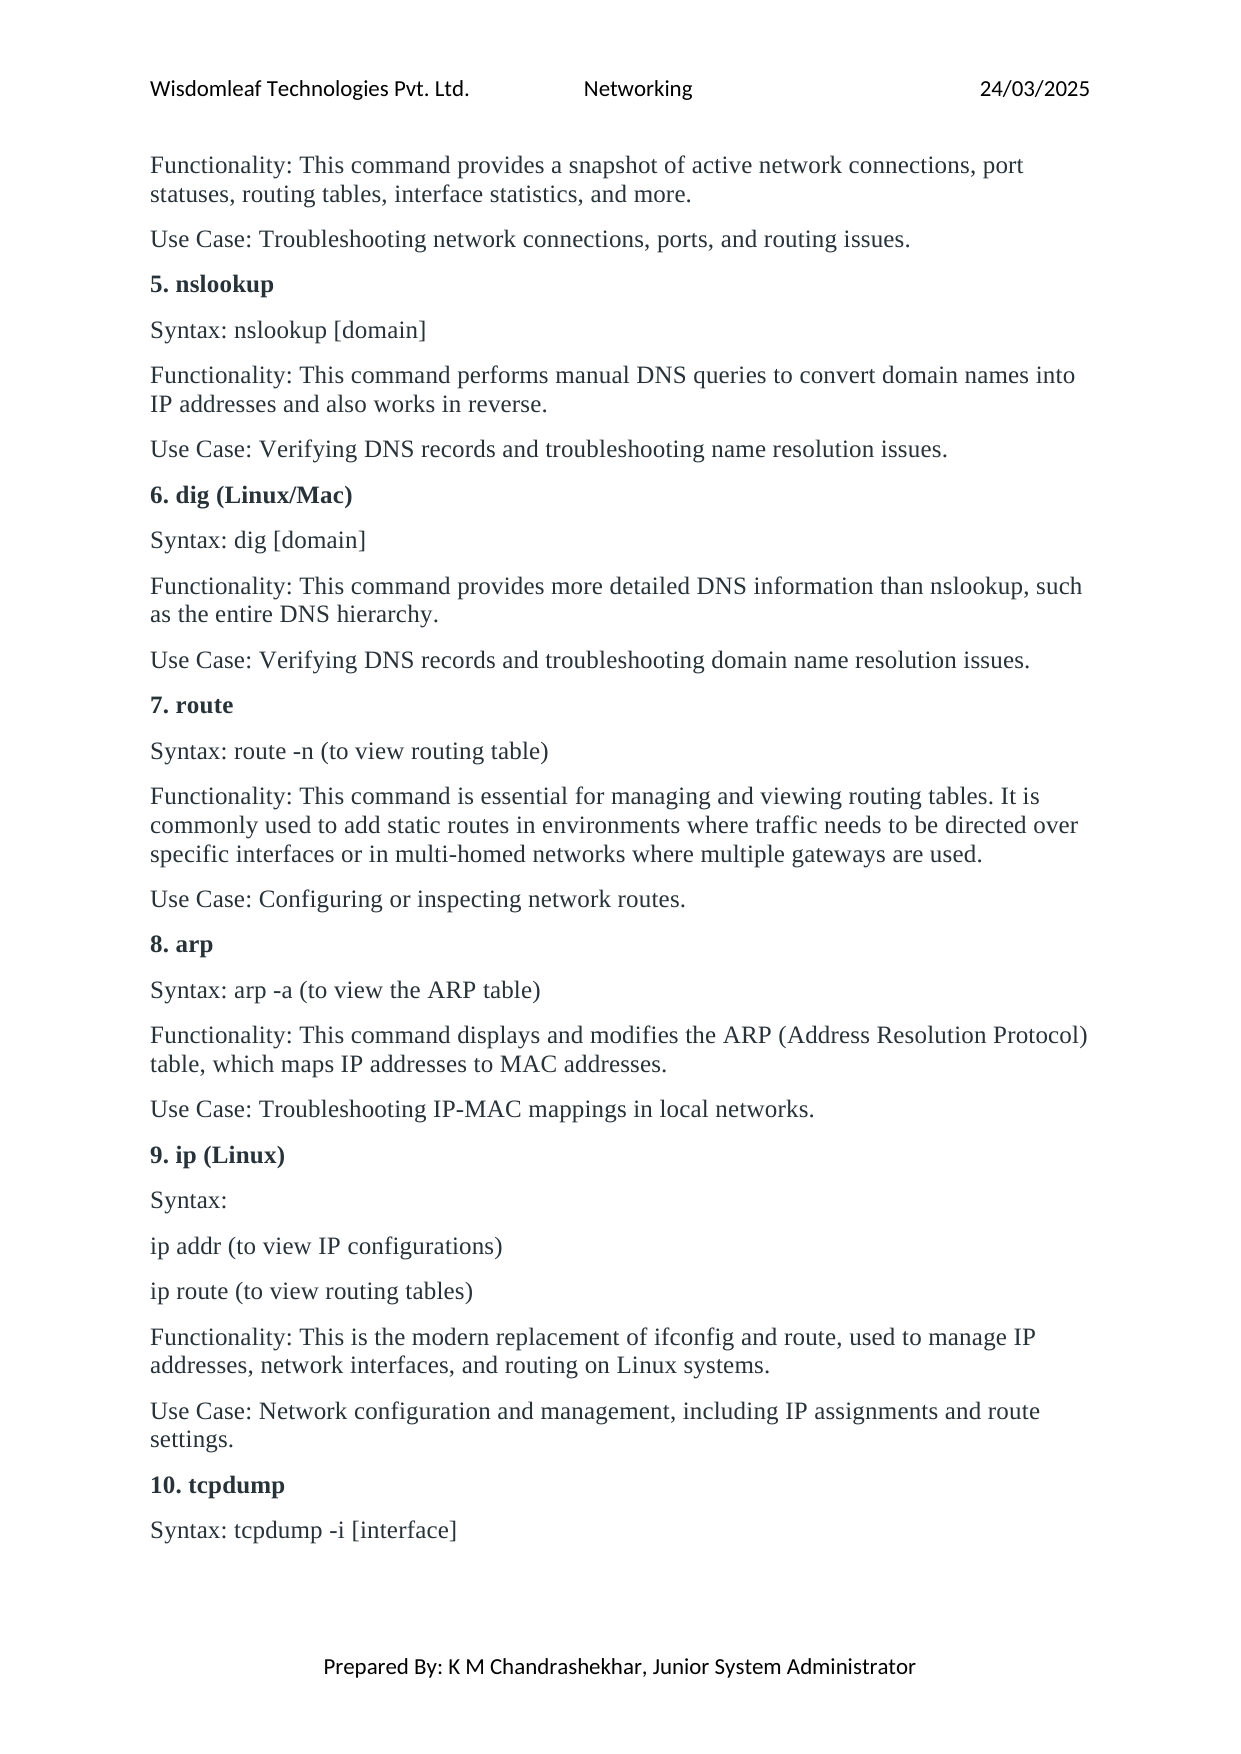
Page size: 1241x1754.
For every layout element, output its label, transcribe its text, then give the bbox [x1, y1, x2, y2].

text Functionality: This is the modern replacement of ifconfig and route, used to manage IP addresses, network interfaces, and routing on Linux systems. [150, 1322, 1090, 1379]
text 6. dig (Linux/Mac) [150, 480, 1090, 509]
text Use Case: Troubleshooting network connections, ports, and routing issues. [150, 224, 1090, 253]
text Functionality: This command provides more detailed DNS information than nslookup, such as the entire DNS hierarchy. [150, 571, 1090, 628]
text Functionality: This command displays and modifies the ARP (Address Resolution Protocol) table, which maps IP addresses to MAC addresses. [150, 1020, 1090, 1078]
text Functionality: This command is essential for managing and viewing routing tables. It is commonly used to add static routes in environments where traffic needs to be directed over specific interfaces or in multi-homed networks where multiple gateways are used. [150, 781, 1090, 867]
text Syntax: [150, 1185, 1090, 1214]
text 5. nslookup [150, 269, 1090, 298]
text Syntax: route -n (to view routing table) [150, 736, 1090, 764]
text Syntax: tcpdump -i [interface] [150, 1515, 1090, 1544]
text Syntax: dig [domain] [150, 525, 1090, 554]
text ip addr (to view IP configurations) [150, 1231, 1090, 1259]
text Syntax: arp -a (to view the ARP table) [150, 975, 1090, 1004]
text Syntax: nslookup [domain] [150, 315, 1090, 344]
text Use Case: Configuring or inspecting network routes. [150, 884, 1090, 913]
text Use Case: Verifying DNS records and troubleshooting domain name resolution issues. [150, 645, 1090, 674]
text 10. tcpdump [150, 1470, 1090, 1499]
text Use Case: Troubleshooting IP-MAC mappings in local networks. [150, 1094, 1090, 1123]
text 8. arp [150, 929, 1090, 958]
text Use Case: Verifying DNS records and troubleshooting name resolution issues. [150, 434, 1090, 463]
text Functionality: This command provides a snapshot of active network connections, port statuses, routing tables, interface statistics, and more. [150, 150, 1090, 207]
text Functionality: This command performs manual DNS queries to convert domain names into IP addresses and also works in reverse. [150, 360, 1090, 418]
text 7. route [150, 690, 1090, 719]
text ip route (to view routing tables) [150, 1276, 1090, 1305]
text 9. ip (Linux) [150, 1140, 1090, 1169]
text Use Case: Network configuration and management, including IP assignments and route settings. [150, 1396, 1090, 1453]
